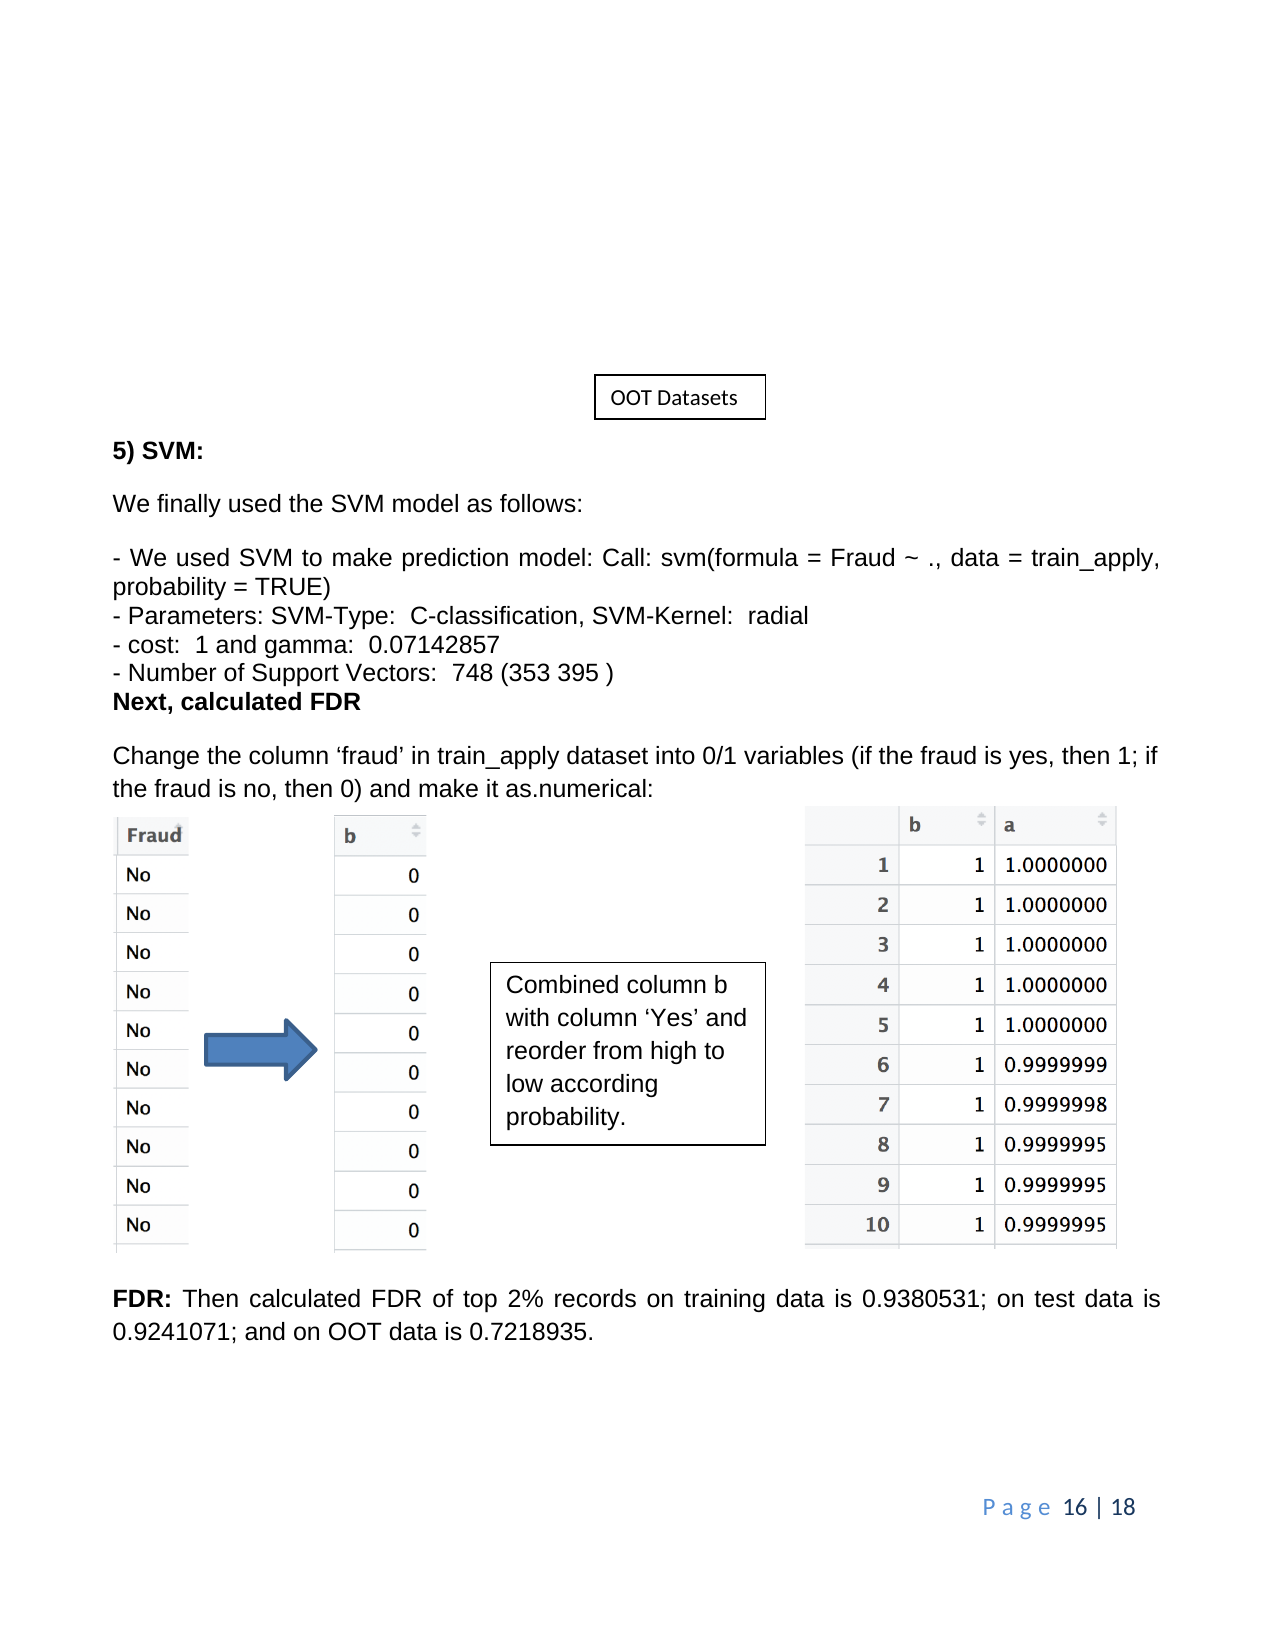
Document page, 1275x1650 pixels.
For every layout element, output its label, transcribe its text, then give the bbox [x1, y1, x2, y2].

picture [804, 806, 1117, 1247]
text - Parameters: SVM-Type: C-classification, SVM-Kernel: radial [112, 601, 1162, 629]
text We finally used the SVM model as follows: [112, 489, 1162, 518]
text - Number of Support Vectors: 748 (353 395 ) [112, 658, 1162, 687]
text - We used SVM to make prediction model: Call: svm(formula = Fraud ~ ., data = train_apply, probability = TRUE) [112, 543, 1162, 601]
text 5) SVM: [112, 436, 1162, 464]
text Change the column ‘fraud’ in train_apply dataset into 0/1 variables (if the fraud is yes, then 1; if the fraud is no, then 0) and make it as.numerical: [112, 741, 1162, 803]
text FDR: Then calculated FDR of top 2% records on training data is 0.9380531; on test data is 0.9241071; and on OOT data is 0.7218935. [112, 1284, 1162, 1346]
text - cost: 1 and gamma: 0.07142857 [112, 629, 1162, 658]
picture [332, 815, 427, 1250]
text Next, calculated FDR [112, 687, 1162, 716]
picture [113, 817, 189, 1253]
